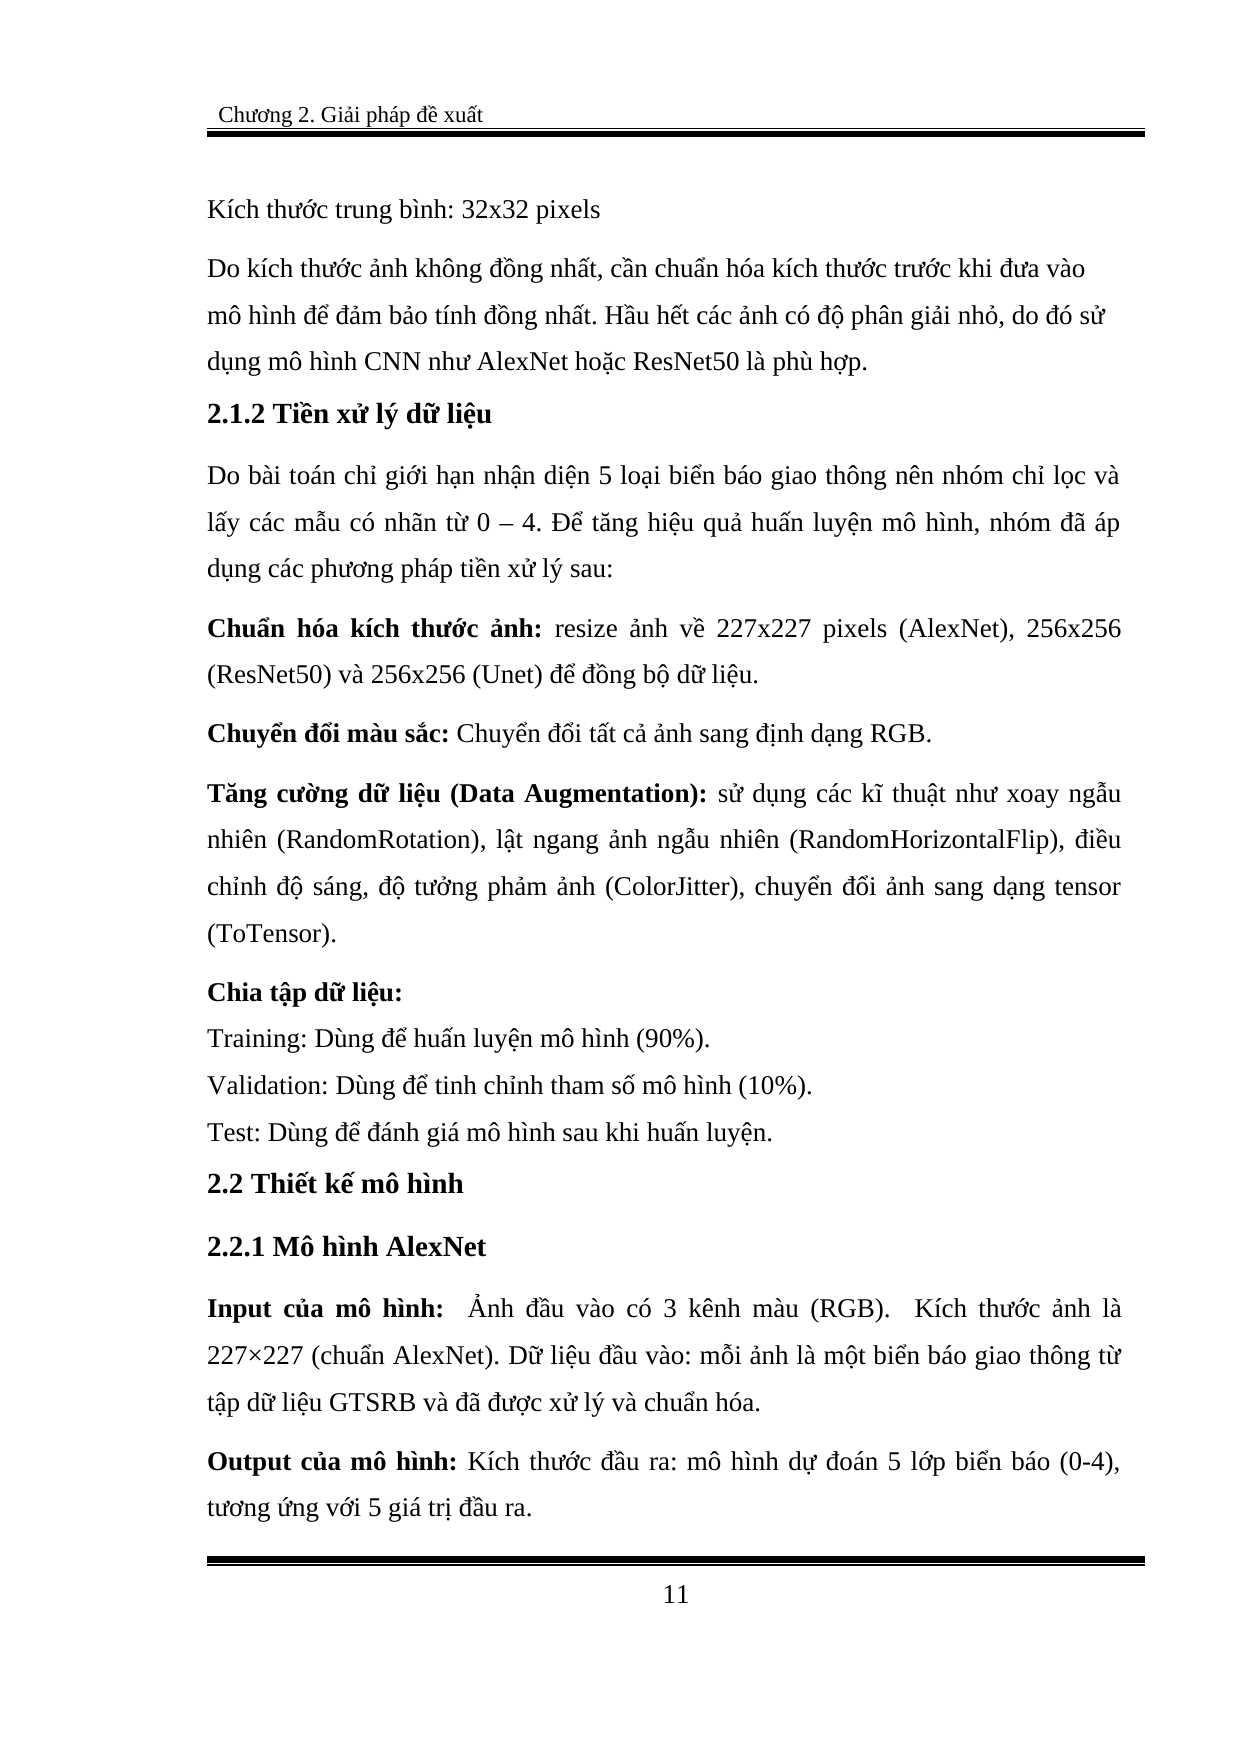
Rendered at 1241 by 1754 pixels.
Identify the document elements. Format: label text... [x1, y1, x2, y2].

text Chia tập dữ liệu: [207, 976, 1122, 1007]
text Test: Dùng để đánh giá mô hình sau khi huấn luyện. [207, 1116, 1122, 1147]
text Input của mô hình: Ảnh đầu vào có 3 kênh màu (RGB). Kích thước ảnh là 227×227 (chuẩn AlexNet). Dữ liệu đầu vào: mỗi ảnh là một biển báo giao thông từ tập dữ liệu GTSRB và đã được xử lý và chuẩn hóa. [207, 1292, 1122, 1417]
text Kích thước trung bình: 32x32 pixels [207, 193, 1122, 224]
text Chuyển đổi màu sắc: Chuyển đổi tất cả ảnh sang định dạng RGB. [207, 717, 1122, 749]
text Tăng cường dữ liệu (Data Augmentation): sử dụng các kĩ thuật như xoay ngẫu nhiên (RandomRotation), lật ngang ảnh ngẫu nhiên (RandomHorizontalFlip), điều chỉnh độ sáng, độ tưởng phảm ảnh (ColorJitter), chuyển đổi ảnh sang dạng tensor (ToTensor). [207, 777, 1122, 948]
list 2.2.1 Mô hình AlexNet [207, 1229, 1122, 1263]
text Validation: Dùng để tinh chỉnh tham số mô hình (10%). [207, 1069, 1122, 1100]
text Output của mô hình: Kích thước đầu ra: mô hình dự đoán 5 lớp biển báo (0-4), tương ứng với 5 giá trị đầu ra. [207, 1445, 1122, 1523]
text Do bài toán chỉ giới hạn nhận diện 5 loại biển báo giao thông nên nhóm chỉ lọc và lấy các mẫu có nhãn từ 0 – 4. Để tăng hiệu quả huấn luyện mô hình, nhóm đã áp dụng các phương pháp tiền xử lý sau: [207, 459, 1122, 584]
text Thiết kế mô hình [207, 1167, 1122, 1200]
text Training: Dùng để huấn luyện mô hình (90%). [207, 1022, 1122, 1054]
text Do kích thước ảnh không đồng nhất, cần chuẩn hóa kích thước trước khi đưa vào mô hình để đảm bảo tính đồng nhất. Hầu hết các ảnh có độ phân giải nhỏ, do đó sử dụng mô hình CNN như AlexNet hoặc ResNet50 là phù hợp. [207, 252, 1122, 377]
list 2.1.2 Tiền xử lý dữ liệu [207, 396, 1122, 430]
text Chuẩn hóa kích thước ảnh: resize ảnh về 227x227 pixels (AlexNet), 256x256 (ResNet50) và 256x256 (Unet) để đồng bộ dữ liệu. [207, 612, 1122, 689]
